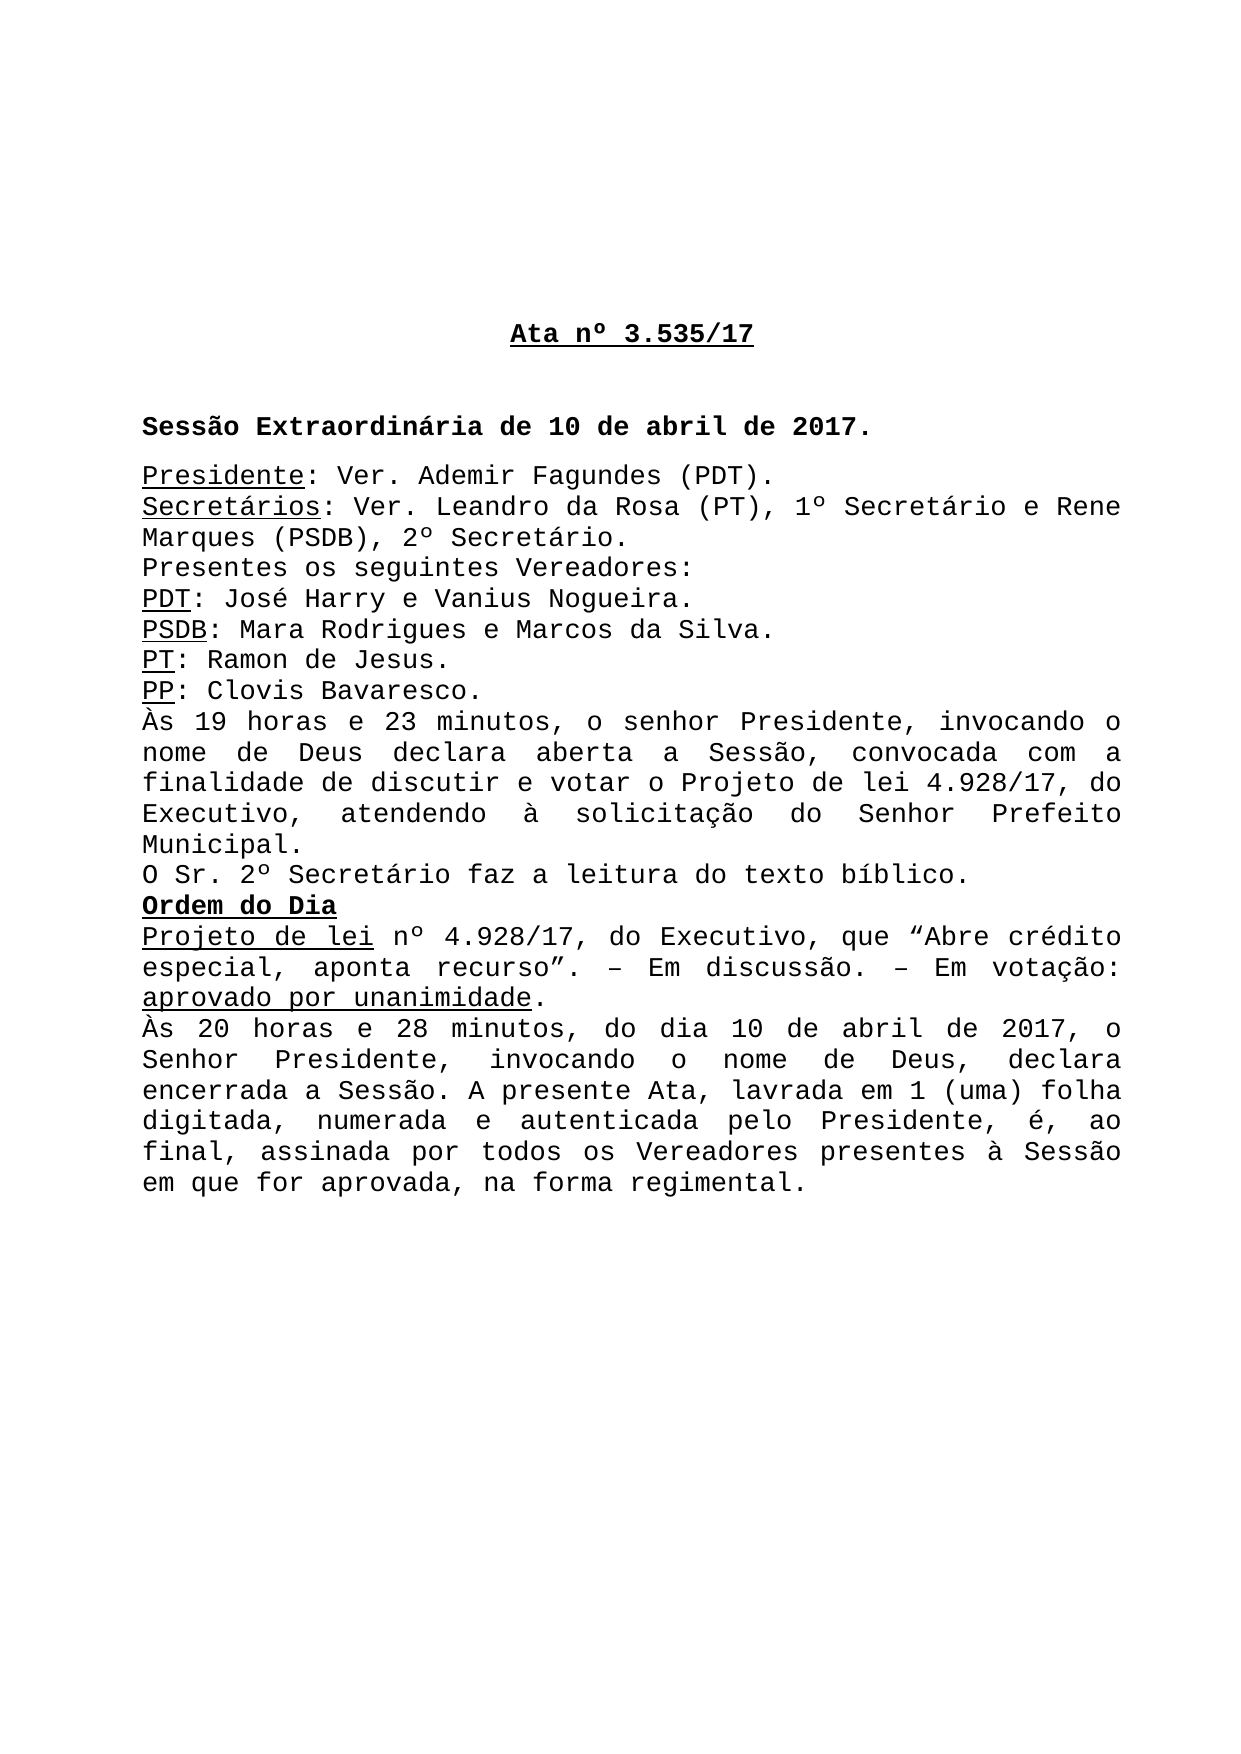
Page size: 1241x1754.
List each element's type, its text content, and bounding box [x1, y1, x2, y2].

text PSDB: Mara Rodrigues e Marcos da Silva. [142, 616, 1122, 646]
text Às 19 horas e 23 minutos, o senhor Presidente, invocando o nome de Deus declara aberta a Sessão, convocada com a finalidade de discutir e votar o Projeto de lei 4.928/17, do Executivo, atendendo à solicitação do Senhor Prefeito Municipal. [142, 708, 1122, 861]
text Projeto de lei nº 4.928/17, do Executivo, que “Abre crédito especial, aponta recurso”. – Em discussão. – Em votação: aprovado por unanimidade. [142, 923, 1122, 1015]
text Secretários: Ver. Leandro da Rosa (PT), 1º Secretário e Rene Marques (PSDB), 2º Secretário. [142, 493, 1122, 554]
text Ordem do Dia [142, 892, 1122, 923]
text PT: Ramon de Jesus. [142, 646, 1122, 677]
text Presidente: Ver. Ademir Fagundes (PDT). [142, 462, 1122, 493]
text PP: Clovis Bavaresco. [142, 677, 1122, 708]
text Presentes os seguintes Vereadores: [142, 554, 1122, 585]
text O Sr. 2º Secretário faz a leitura do texto bíblico. [142, 861, 1122, 892]
text PDT: José Harry e Vanius Nogueira. [142, 585, 1122, 616]
text Às 20 horas e 28 minutos, do dia 10 de abril de 2017, o Senhor Presidente, invocando o nome de Deus, declara encerrada a Sessão. A presente Ata, lavrada em 1 (uma) folha digitada, numerada e autenticada pelo Presidente, é, ao final, assinada por todos os Vereadores presentes à Sessão em que for aprovada, na forma regimental. [142, 1015, 1122, 1199]
text Ata nº 3.535/17 [142, 320, 1122, 351]
text Sessão Extraordinária de 10 de abril de 2017. [142, 412, 1122, 443]
